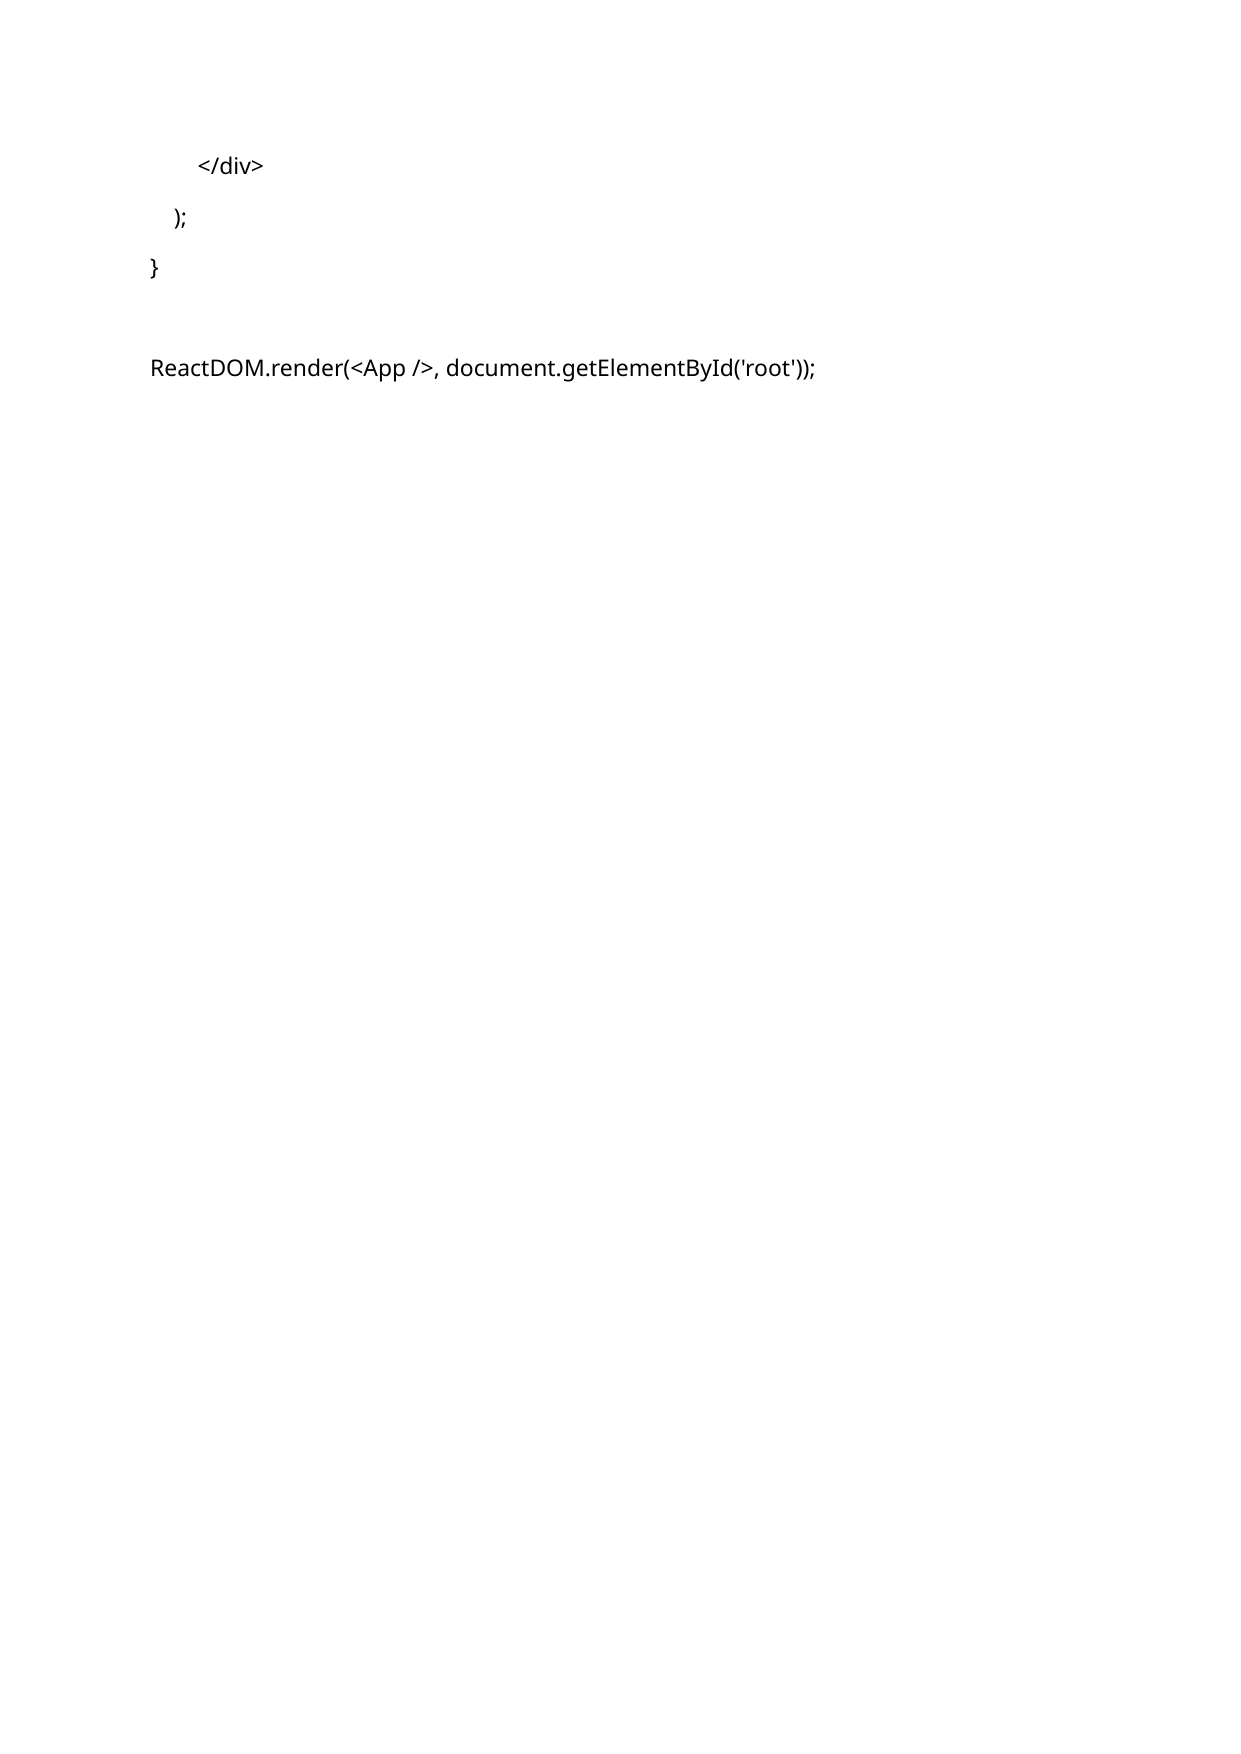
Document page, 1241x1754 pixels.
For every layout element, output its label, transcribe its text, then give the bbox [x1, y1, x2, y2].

text ); [150, 200, 1090, 232]
text </div> [150, 150, 1090, 181]
text } [150, 251, 1090, 282]
text ReactDOM.render(<App />, document.getElementById('root')); [150, 352, 1090, 383]
